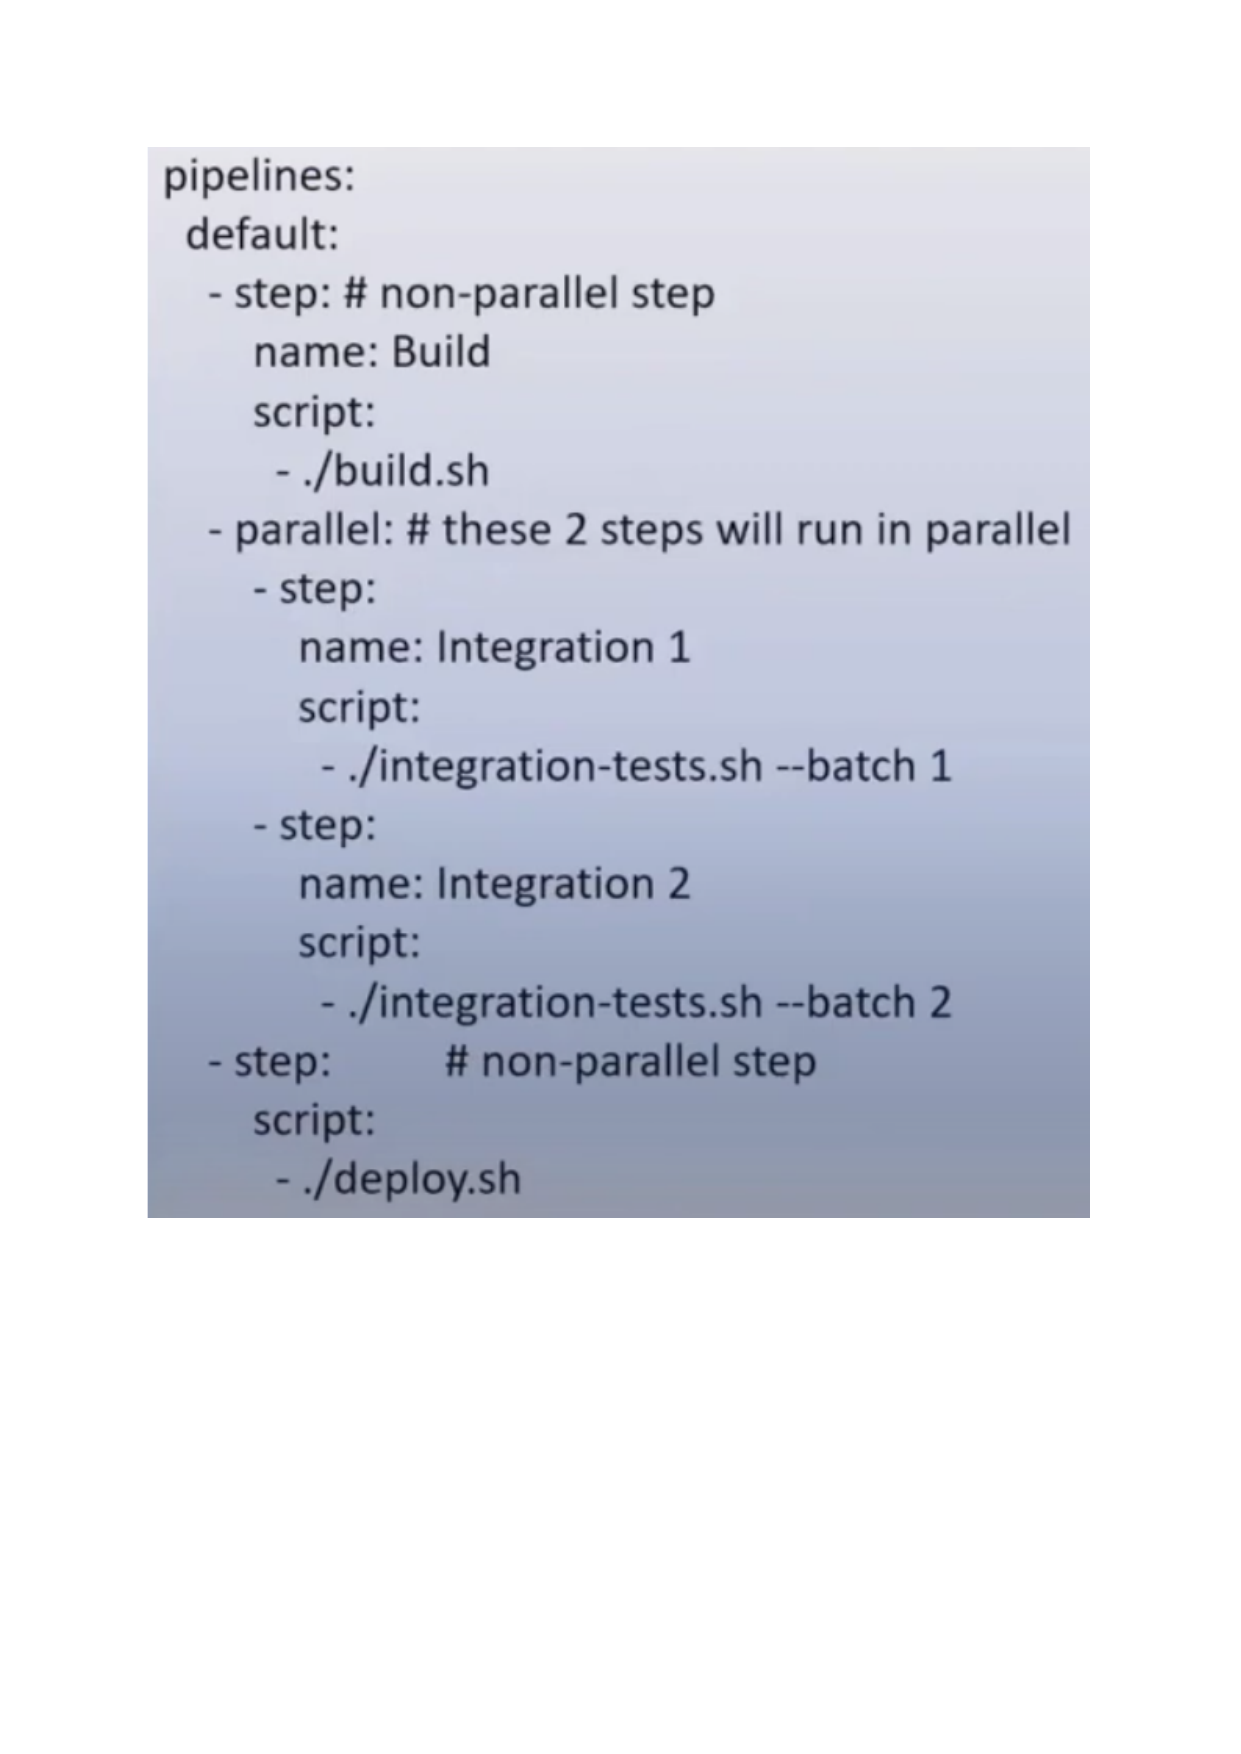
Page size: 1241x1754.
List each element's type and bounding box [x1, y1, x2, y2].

picture [147, 147, 1090, 1218]
